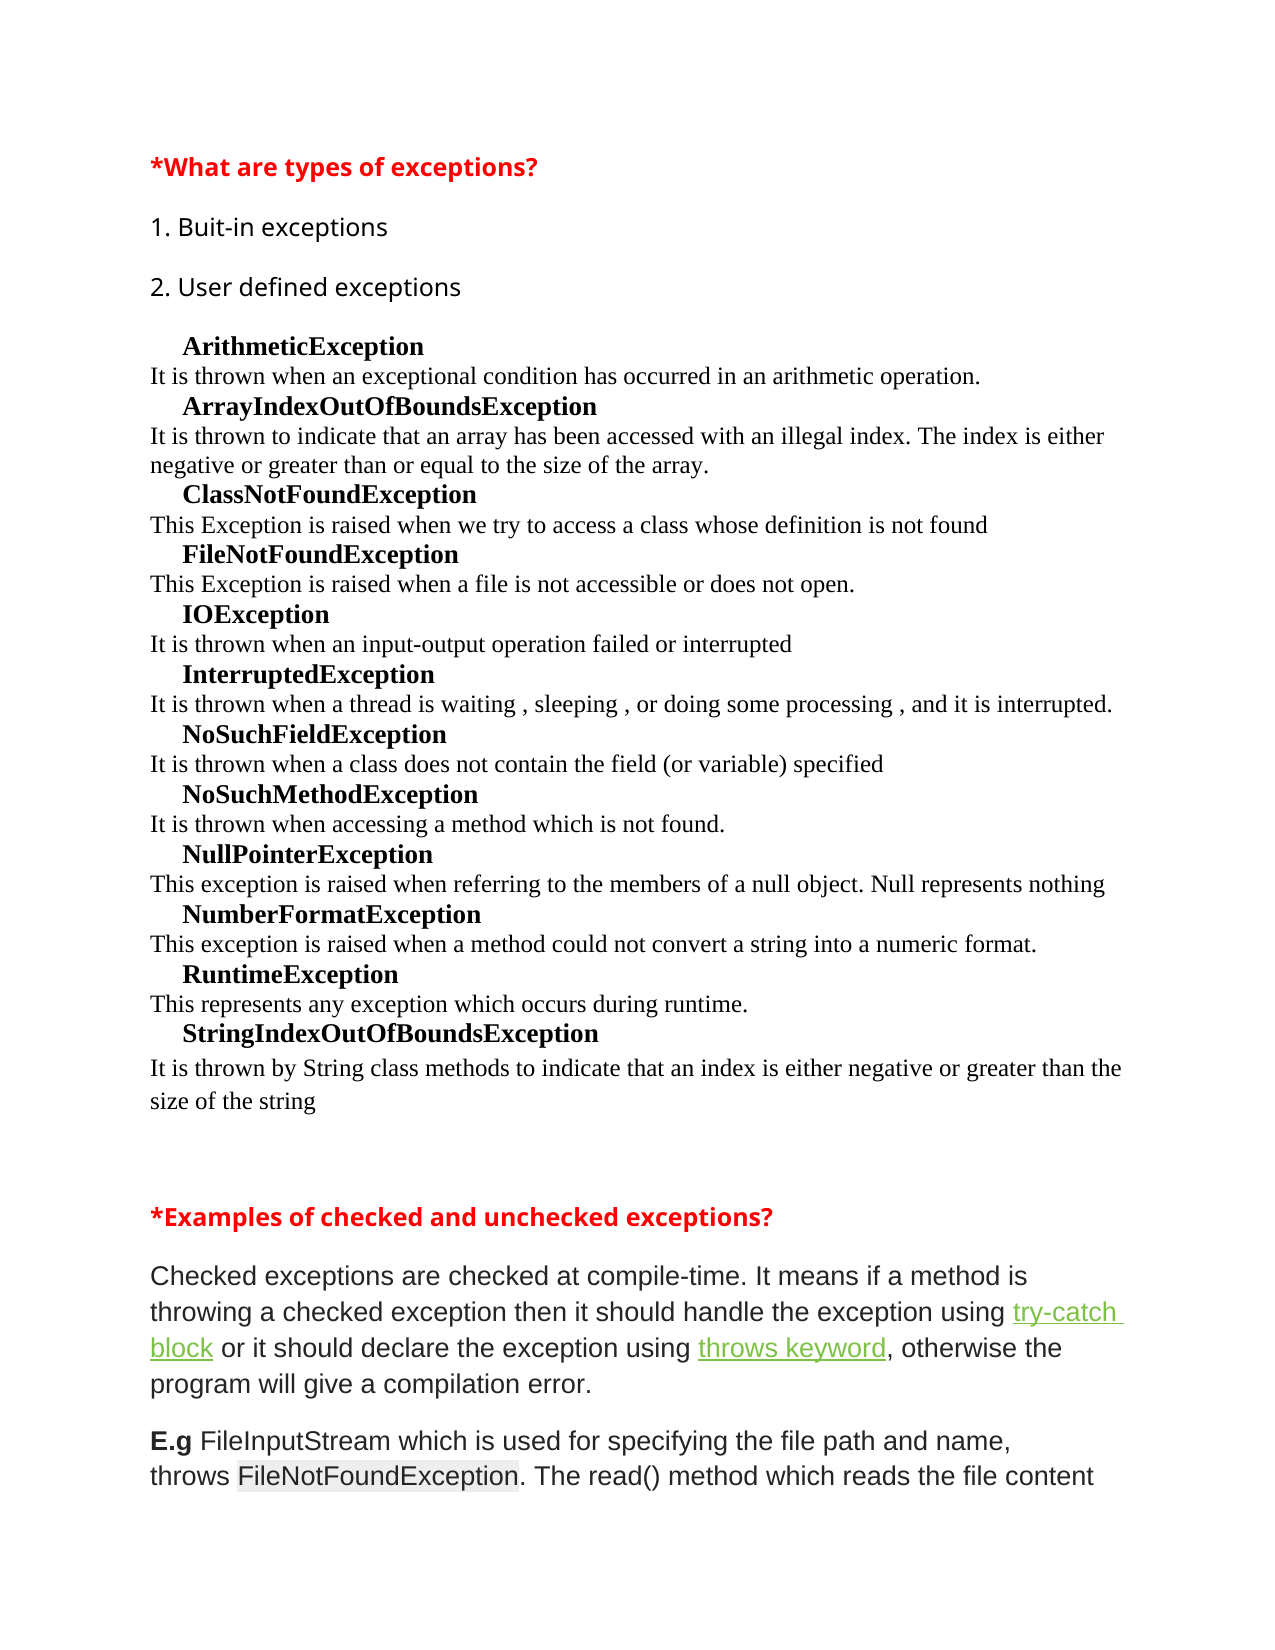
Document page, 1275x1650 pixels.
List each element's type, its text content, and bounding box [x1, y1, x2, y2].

text 2. User defined exceptions [150, 270, 1125, 304]
text  ClassNotFoundException This Exception is raised when we try to access a class whose definition is not found [150, 478, 1125, 538]
text  NoSuchMethodException It is thrown when accessing a method which is not found. [150, 778, 1125, 838]
text  InterruptedException It is thrown when a thread is waiting , sleeping , or doing some processing , and it is interrupted. [150, 658, 1125, 718]
text  RuntimeException This represents any exception which occurs during runtime. [150, 958, 1125, 1018]
text  StringIndexOutOfBoundsException It is thrown by String class methods to indicate that an index is either negative or greater than the size of the string [150, 1018, 1125, 1115]
text  ArithmeticException It is thrown when an exceptional condition has occurred in an arithmetic operation. [150, 330, 1125, 390]
text  NullPointerException This exception is raised when referring to the members of a null object. Null represents nothing [150, 838, 1125, 898]
text *What are types of exceptions? [150, 150, 1125, 184]
text Checked exceptions are checked at compile-time. It means if a method is throwing a checked exception then it should handle the exception using try-catch block or it should declare the exception using throws keyword, otherwise the program will give a compilation error. [150, 1260, 1125, 1399]
text 1. Buit-in exceptions [150, 210, 1125, 244]
text  IOException It is thrown when an input-output operation failed or interrupted [150, 598, 1125, 658]
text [150, 1424, 1125, 1492]
text  NoSuchFieldException It is thrown when a class does not contain the field (or variable) specified [150, 718, 1125, 778]
text *Examples of checked and unchecked exceptions? [150, 1200, 1125, 1234]
text  NumberFormatException This exception is raised when a method could not convert a string into a numeric format. [150, 898, 1125, 958]
text  ArrayIndexOutOfBoundsException It is thrown to indicate that an array has been accessed with an illegal index. The index is either negative or greater than or equal to the size of the array. [150, 390, 1125, 478]
text  FileNotFoundException This Exception is raised when a file is not accessible or does not open. [150, 538, 1125, 598]
